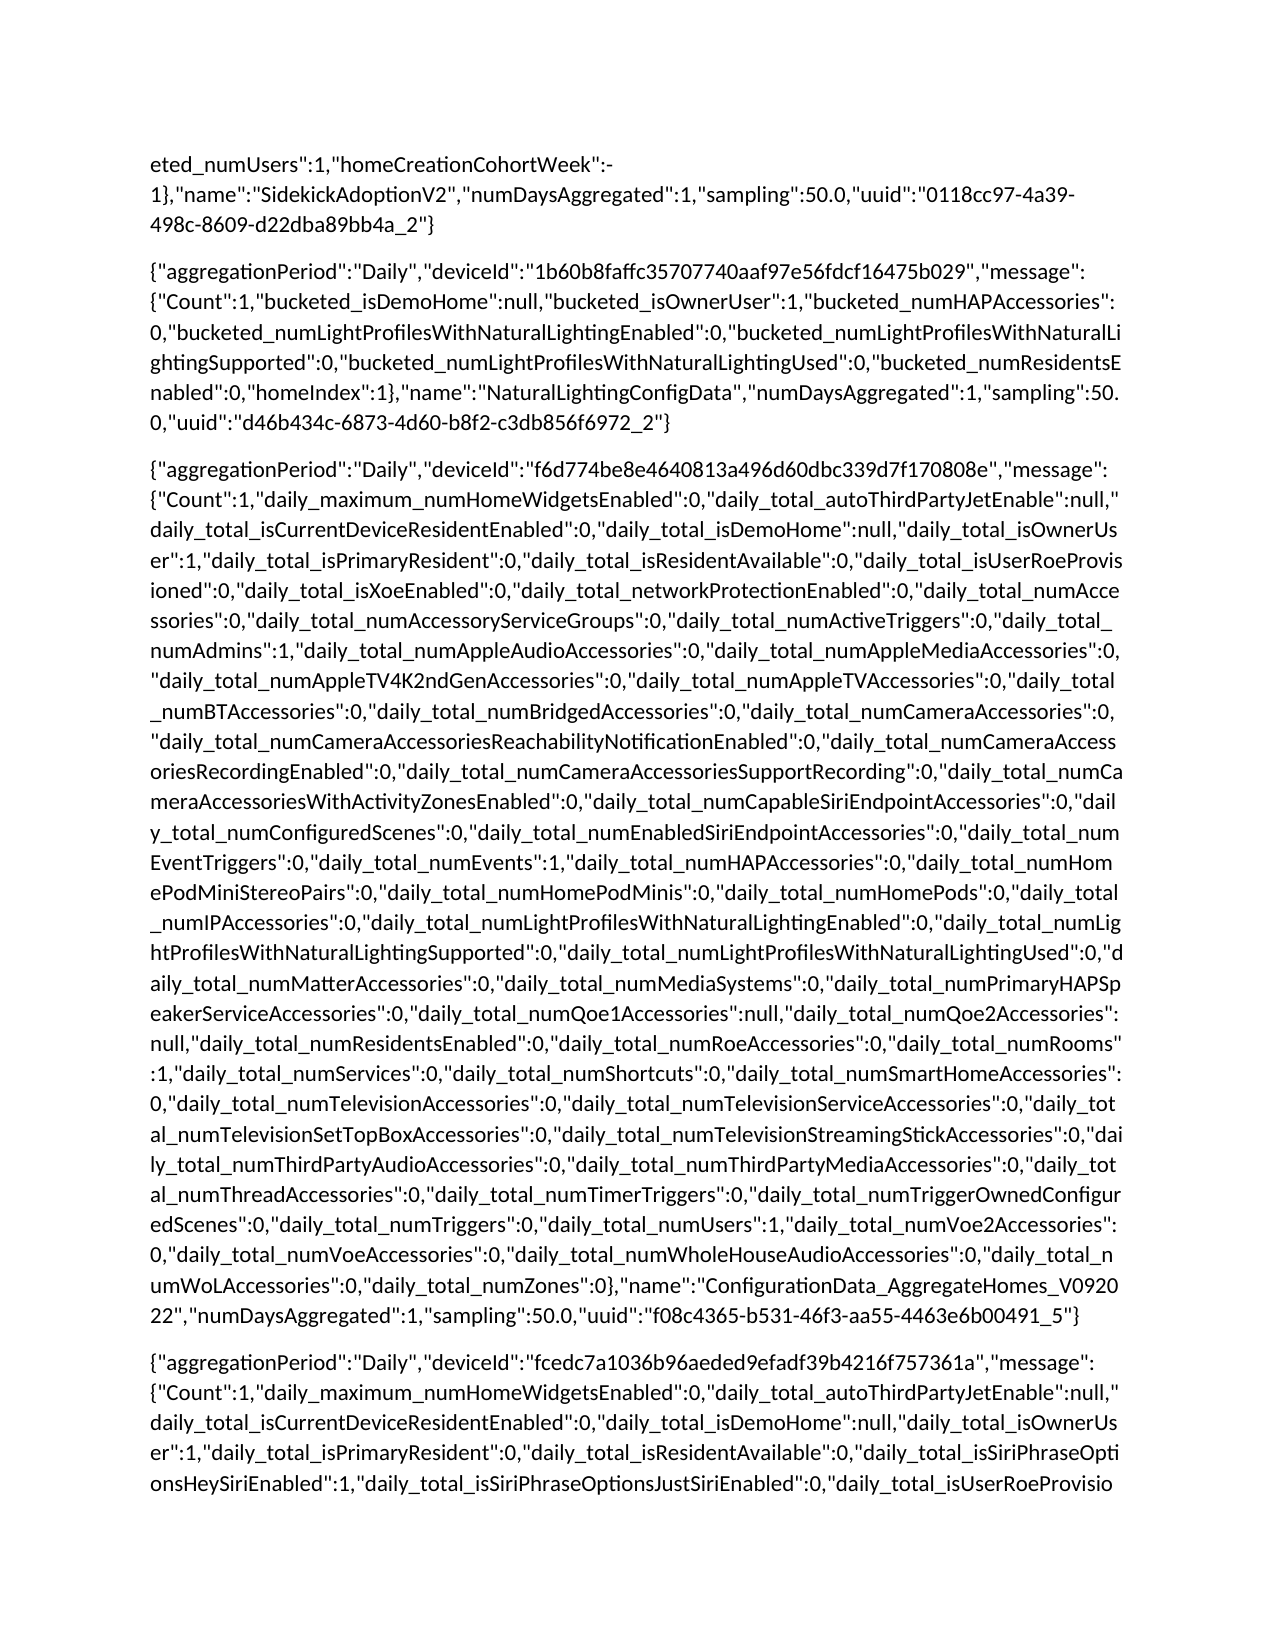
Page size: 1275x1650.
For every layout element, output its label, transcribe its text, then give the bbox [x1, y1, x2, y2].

text {"aggregationPeriod":"Daily","deviceId":"f6d774be8e4640813a496d60dbc339d7f170808e","message":{"Count":1,"daily_maximum_numHomeWidgetsEnabled":0,"daily_total_autoThirdPartyJetEnable":null,"daily_total_isCurrentDeviceResidentEnabled":0,"daily_total_isDemoHome":null,"daily_total_isOwnerUser":1,"daily_total_isPrimaryResident":0,"daily_total_isResidentAvailable":0,"daily_total_isUserRoeProvisioned":0,"daily_total_isXoeEnabled":0,"daily_total_networkProtectionEnabled":0,"daily_total_numAccessories":0,"daily_total_numAccessoryServiceGroups":0,"daily_total_numActiveTriggers":0,"daily_total_numAdmins":1,"daily_total_numAppleAudioAccessories":0,"daily_total_numAppleMediaAccessories":0,"daily_total_numAppleTV4K2ndGenAccessories":0,"daily_total_numAppleTVAccessories":0,"daily_total_numBTAccessories":0,"daily_total_numBridgedAccessories":0,"daily_total_numCameraAccessories":0,"daily_total_numCameraAccessoriesReachabilityNotificationEnabled":0,"daily_total_numCameraAccessoriesRecordingEnabled":0,"daily_total_numCameraAccessoriesSupportRecording":0,"daily_total_numCameraAccessoriesWithActivityZonesEnabled":0,"daily_total_numCapableSiriEndpointAccessories":0,"daily_total_numConfiguredScenes":0,"daily_total_numEnabledSiriEndpointAccessories":0,"daily_total_numEventTriggers":0,"daily_total_numEvents":1,"daily_total_numHAPAccessories":0,"daily_total_numHomePodMiniStereoPairs":0,"daily_total_numHomePodMinis":0,"daily_total_numHomePods":0,"daily_total_numIPAccessories":0,"daily_total_numLightProfilesWithNaturalLightingEnabled":0,"daily_total_numLightProfilesWithNaturalLightingSupported":0,"daily_total_numLightProfilesWithNaturalLightingUsed":0,"daily_total_numMatterAccessories":0,"daily_total_numMediaSystems":0,"daily_total_numPrimaryHAPSpeakerServiceAccessories":0,"daily_total_numQoe1Accessories":null,"daily_total_numQoe2Accessories":null,"daily_total_numResidentsEnabled":0,"daily_total_numRoeAccessories":0,"daily_total_numRooms":1,"daily_total_numServices":0,"daily_total_numShortcuts":0,"daily_total_numSmartHomeAccessories":0,"daily_total_numTelevisionAccessories":0,"daily_total_numTelevisionServiceAccessories":0,"daily_total_numTelevisionSetTopBoxAccessories":0,"daily_total_numTelevisionStreamingStickAccessories":0,"daily_total_numThirdPartyAudioAccessories":0,"daily_total_numThirdPartyMediaAccessories":0,"daily_total_numThreadAccessories":0,"daily_total_numTimerTriggers":0,"daily_total_numTriggerOwnedConfiguredScenes":0,"daily_total_numTriggers":0,"daily_total_numUsers":1,"daily_total_numVoe2Accessories":0,"daily_total_numVoeAccessories":0,"daily_total_numWholeHouseAudioAccessories":0,"daily_total_numWoLAccessories":0,"daily_total_numZones":0},"name":"ConfigurationData_AggregateHomes_V092022","numDaysAggregated":1,"sampling":50.0,"uuid":"f08c4365-b531-46f3-aa55-4463e6b00491_5"} [150, 455, 1125, 1329]
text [150, 1348, 1125, 1497]
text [150, 150, 1125, 238]
text {"aggregationPeriod":"Daily","deviceId":"1b60b8faffc35707740aaf97e56fdcf16475b029","message":{"Count":1,"bucketed_isDemoHome":null,"bucketed_isOwnerUser":1,"bucketed_numHAPAccessories":0,"bucketed_numLightProfilesWithNaturalLightingEnabled":0,"bucketed_numLightProfilesWithNaturalLightingSupported":0,"bucketed_numLightProfilesWithNaturalLightingUsed":0,"bucketed_numResidentsEnabled":0,"homeIndex":1},"name":"NaturalLightingConfigData","numDaysAggregated":1,"sampling":50.0,"uuid":"d46b434c-6873-4d60-b8f2-c3db856f6972_2"} [150, 257, 1125, 436]
